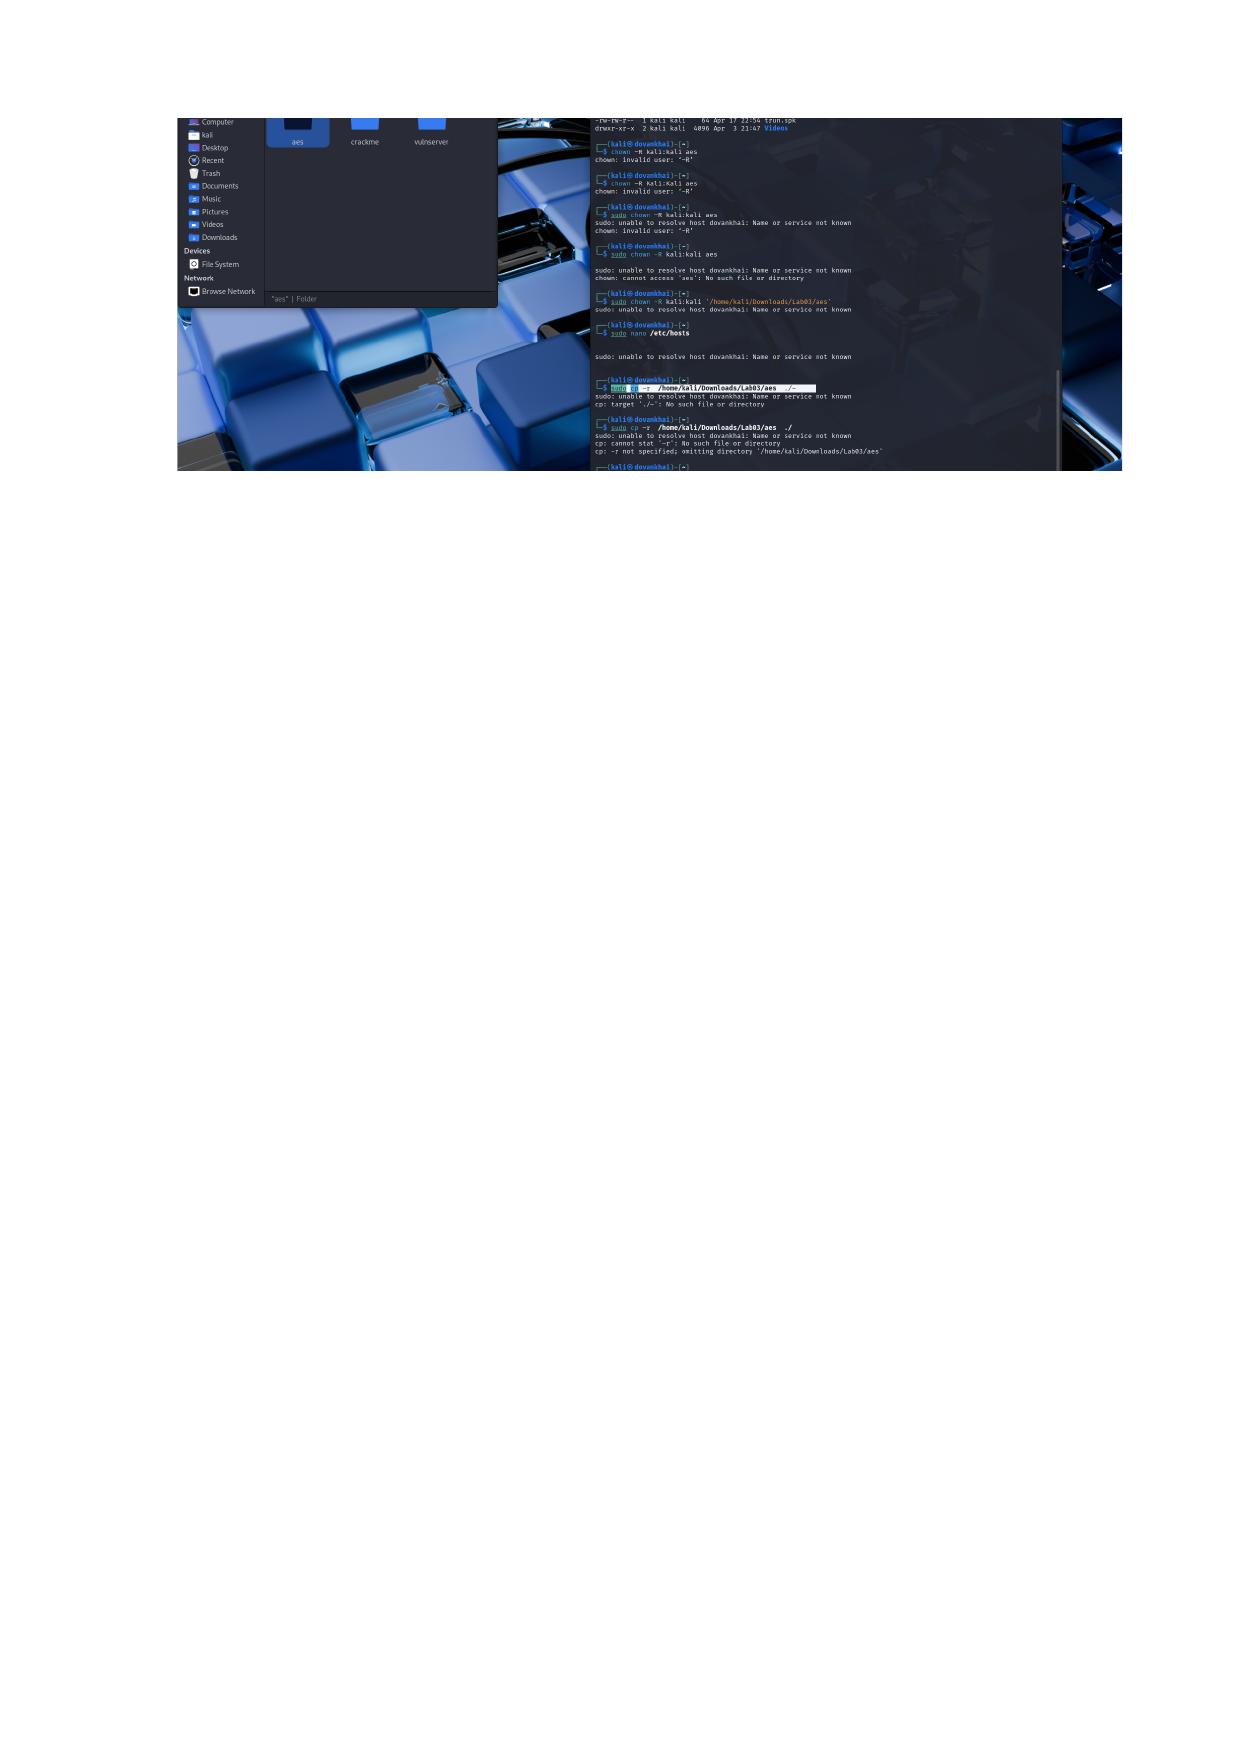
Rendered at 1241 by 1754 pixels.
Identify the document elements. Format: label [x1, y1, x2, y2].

picture [177, 118, 1123, 471]
